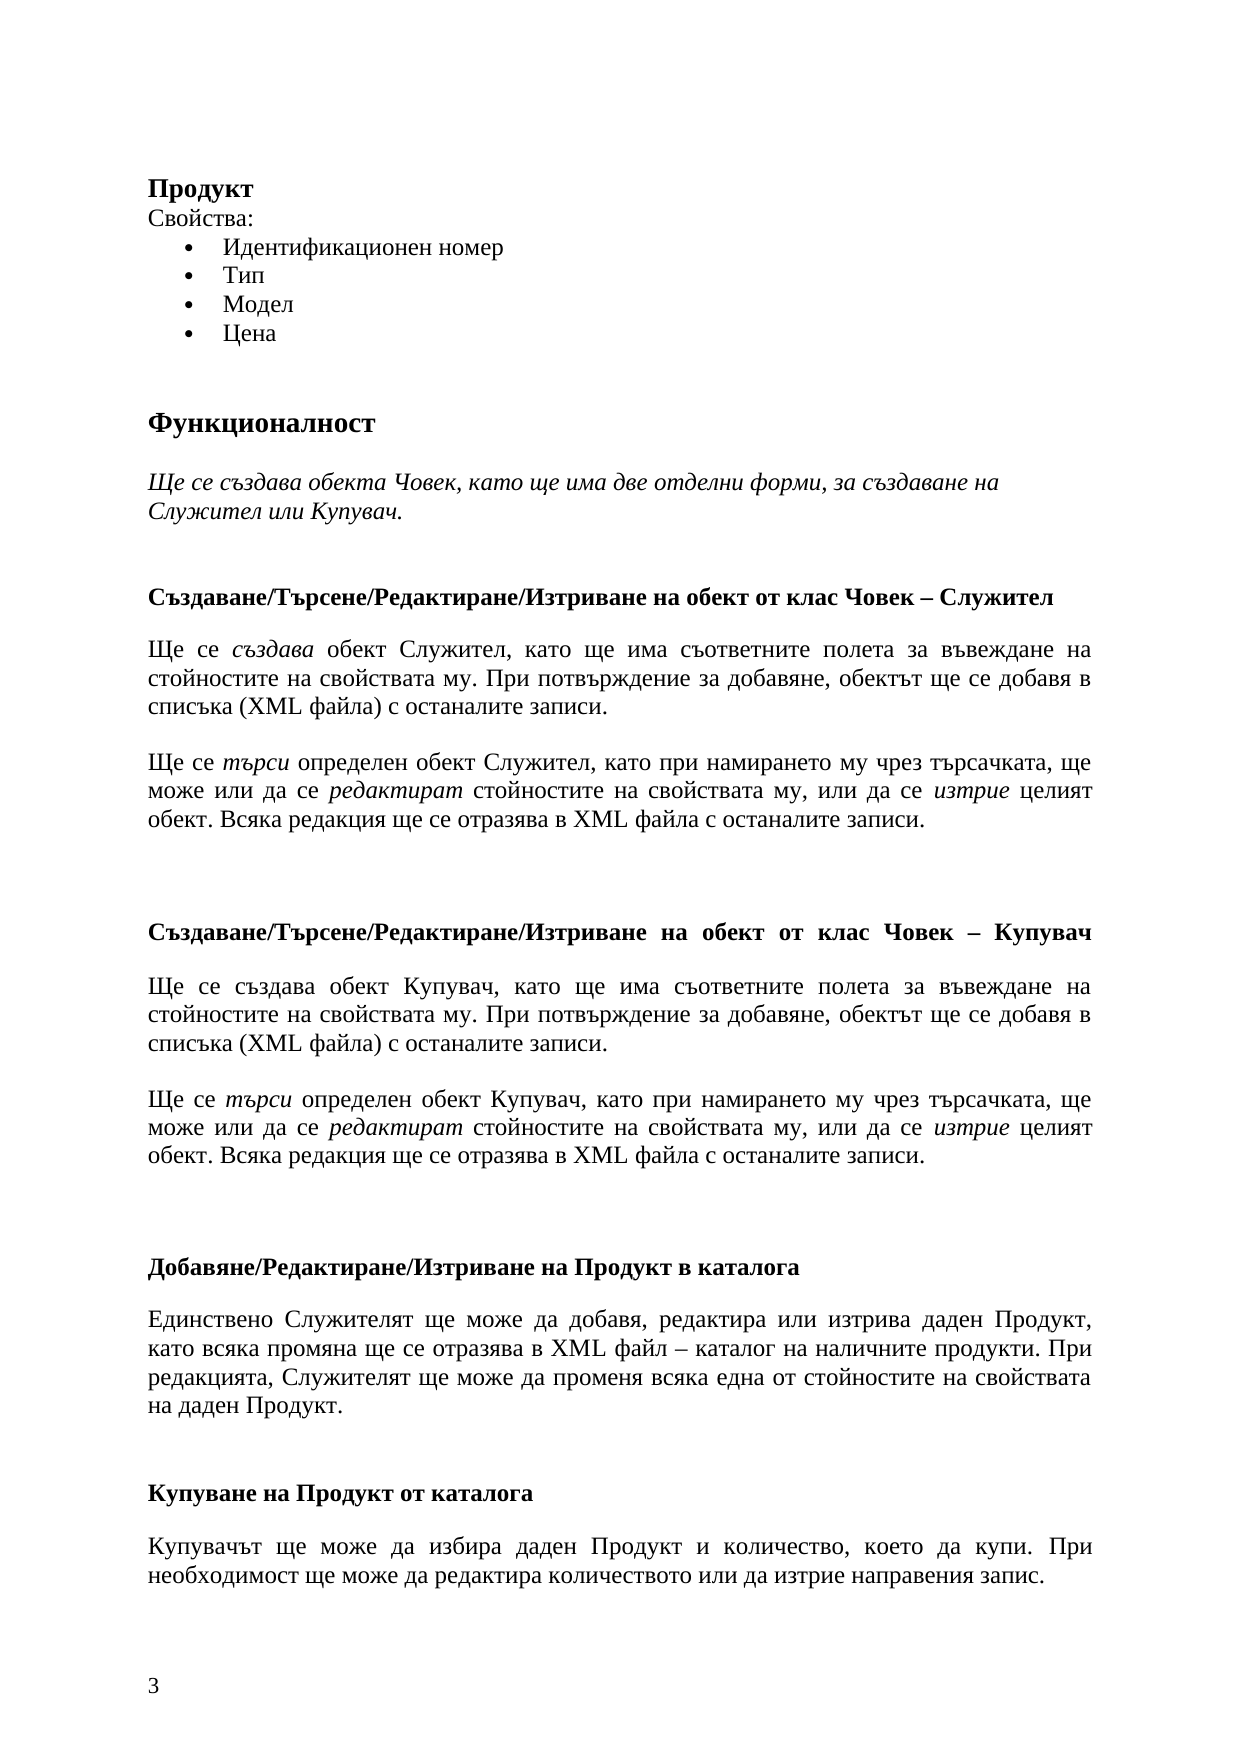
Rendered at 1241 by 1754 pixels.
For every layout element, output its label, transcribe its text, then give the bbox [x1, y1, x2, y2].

text Продукт [148, 172, 1093, 203]
text Ще се създава обекта Човек, като ще има две отделни форми, за създаване на Служител или Купувач. [148, 467, 1093, 525]
text Добавяне/Редактиране/Изтриване на Продукт в каталога [148, 1252, 1093, 1280]
list Цена [185, 318, 1093, 347]
list Идентификационен номер [185, 232, 1093, 260]
text Ще се създава обект Служител, като ще има съответните полета за въвеждане на стойностите на свойствата му. При потвърждение за добавяне, обектът ще се добавя в списъка (XML файла) с останалите записи. [148, 635, 1093, 720]
text Ще се създава обект Купувач, като ще има съответните полета за въвеждане на стойностите на свойствата му. При потвърждение за добавяне, обектът ще се добавя в списъка (XML файла) с останалите записи. [148, 972, 1093, 1057]
text Функционалност [148, 405, 1093, 439]
text Създаване/Търсене/Редактиране/Изтриване на обект от клас Човек – Служител [148, 582, 1093, 611]
text Купуване на Продукт от каталога [148, 1478, 1093, 1507]
text Купувачът ще може да избира даден Продукт и количество, което да купи. При необходимост ще може да редактира количеството или да изтрие направения запис. [148, 1531, 1093, 1588]
text Единствено Служителят ще може да добавя, редактира или изтрива даден Продукт, като всяка промяна ще се отразява в ХМL файл – каталог на наличните продукти. При редакцията, Служителят ще може да променя всяка една от стойностите на свойствата на даден Продукт. [148, 1304, 1093, 1419]
list Тип [185, 260, 1093, 289]
text Свойства: [148, 203, 1093, 232]
text Ще се търси определен обект Служител, като при намирането му чрез търсачката, ще може или да се редактират стойностите на свойствата му, или да се изтрие целият обект. Всяка редакция ще се отразява в XML файла с останалите записи. [148, 748, 1093, 832]
list Модел [185, 289, 1093, 318]
text Ще се търси определен обект Купувач, като при намирането му чрез търсачката, ще може или да се редактират стойностите на свойствата му, или да се изтрие целият обект. Всяка редакция ще се отразява в XML файла с останалите записи. [148, 1085, 1093, 1169]
text Създаване/Търсене/Редактиране/Изтриване на обект от клас Човек – Купувач [148, 917, 1093, 972]
